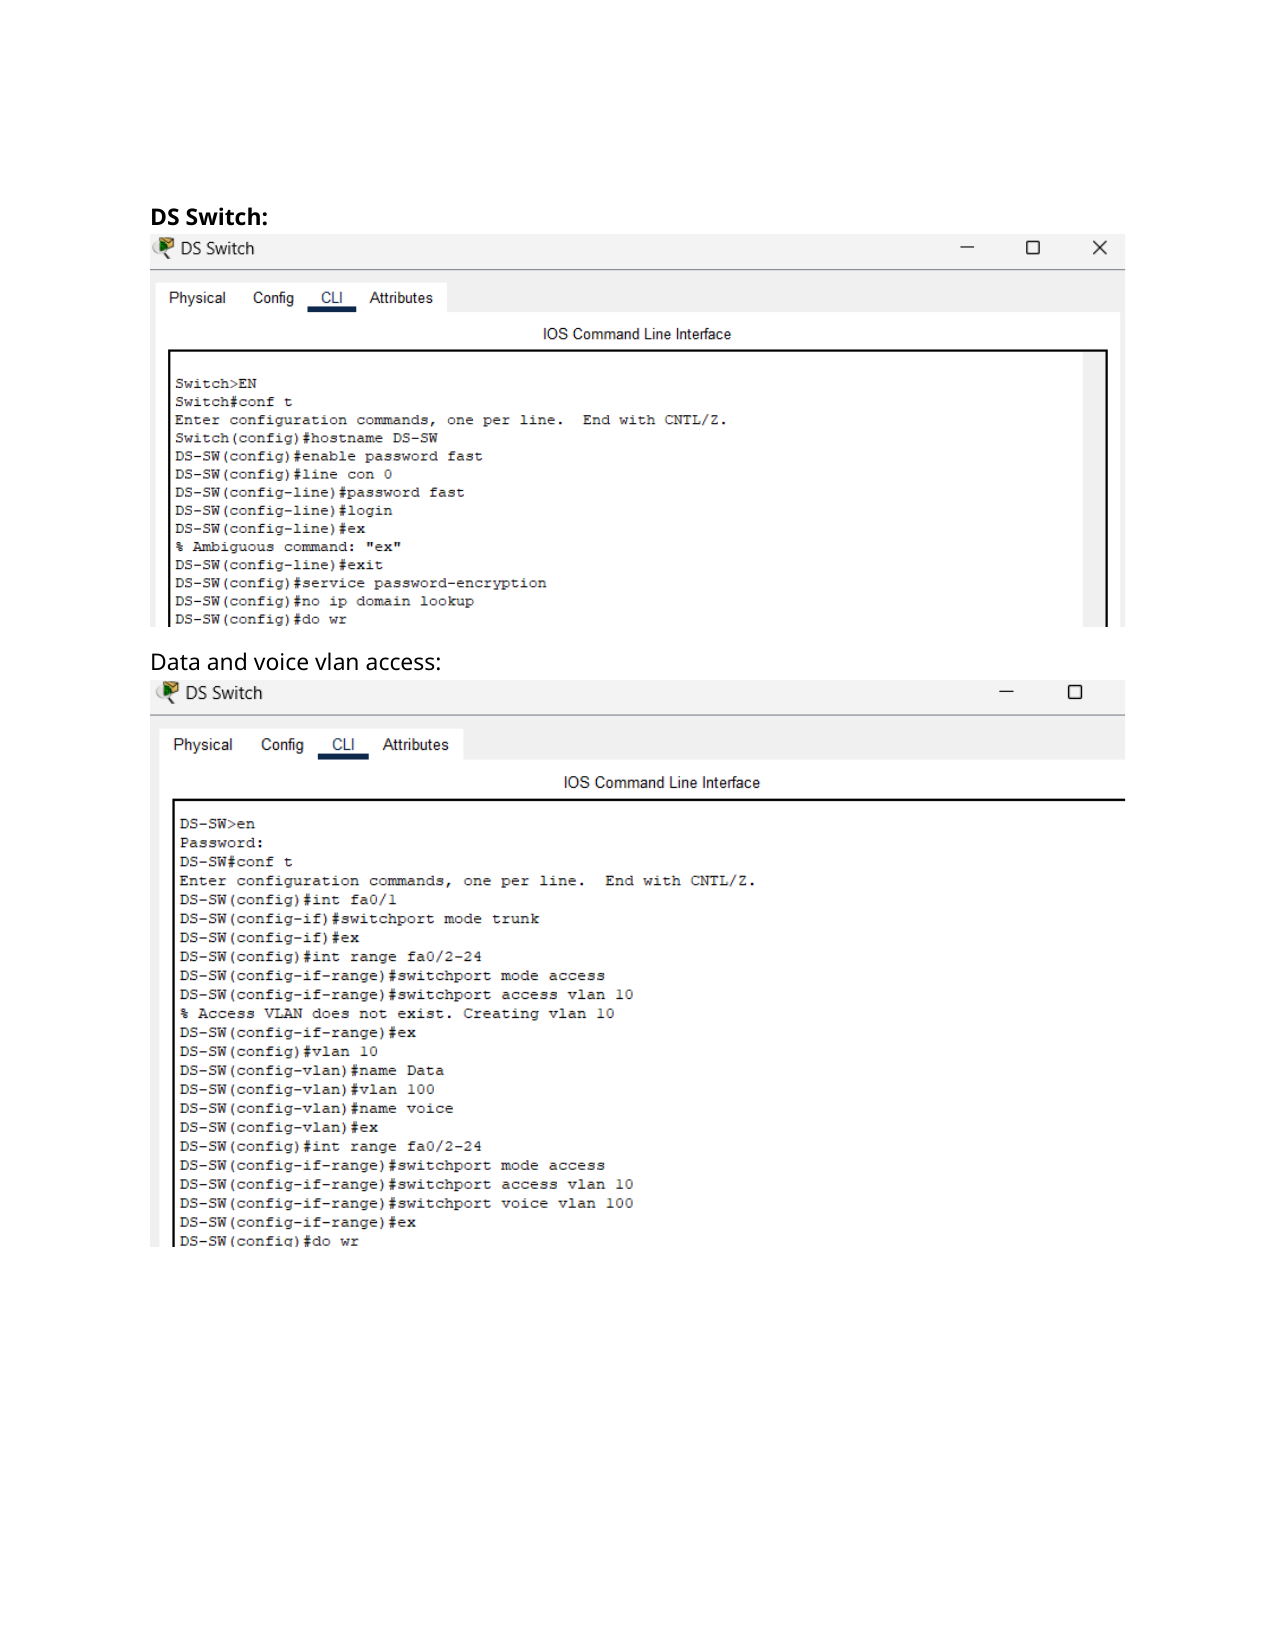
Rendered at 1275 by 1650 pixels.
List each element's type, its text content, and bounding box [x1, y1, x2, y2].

text Data and voice vlan access: [150, 646, 1125, 680]
picture [150, 234, 1125, 627]
picture [150, 680, 1125, 1247]
text DS Switch: [150, 200, 1125, 234]
